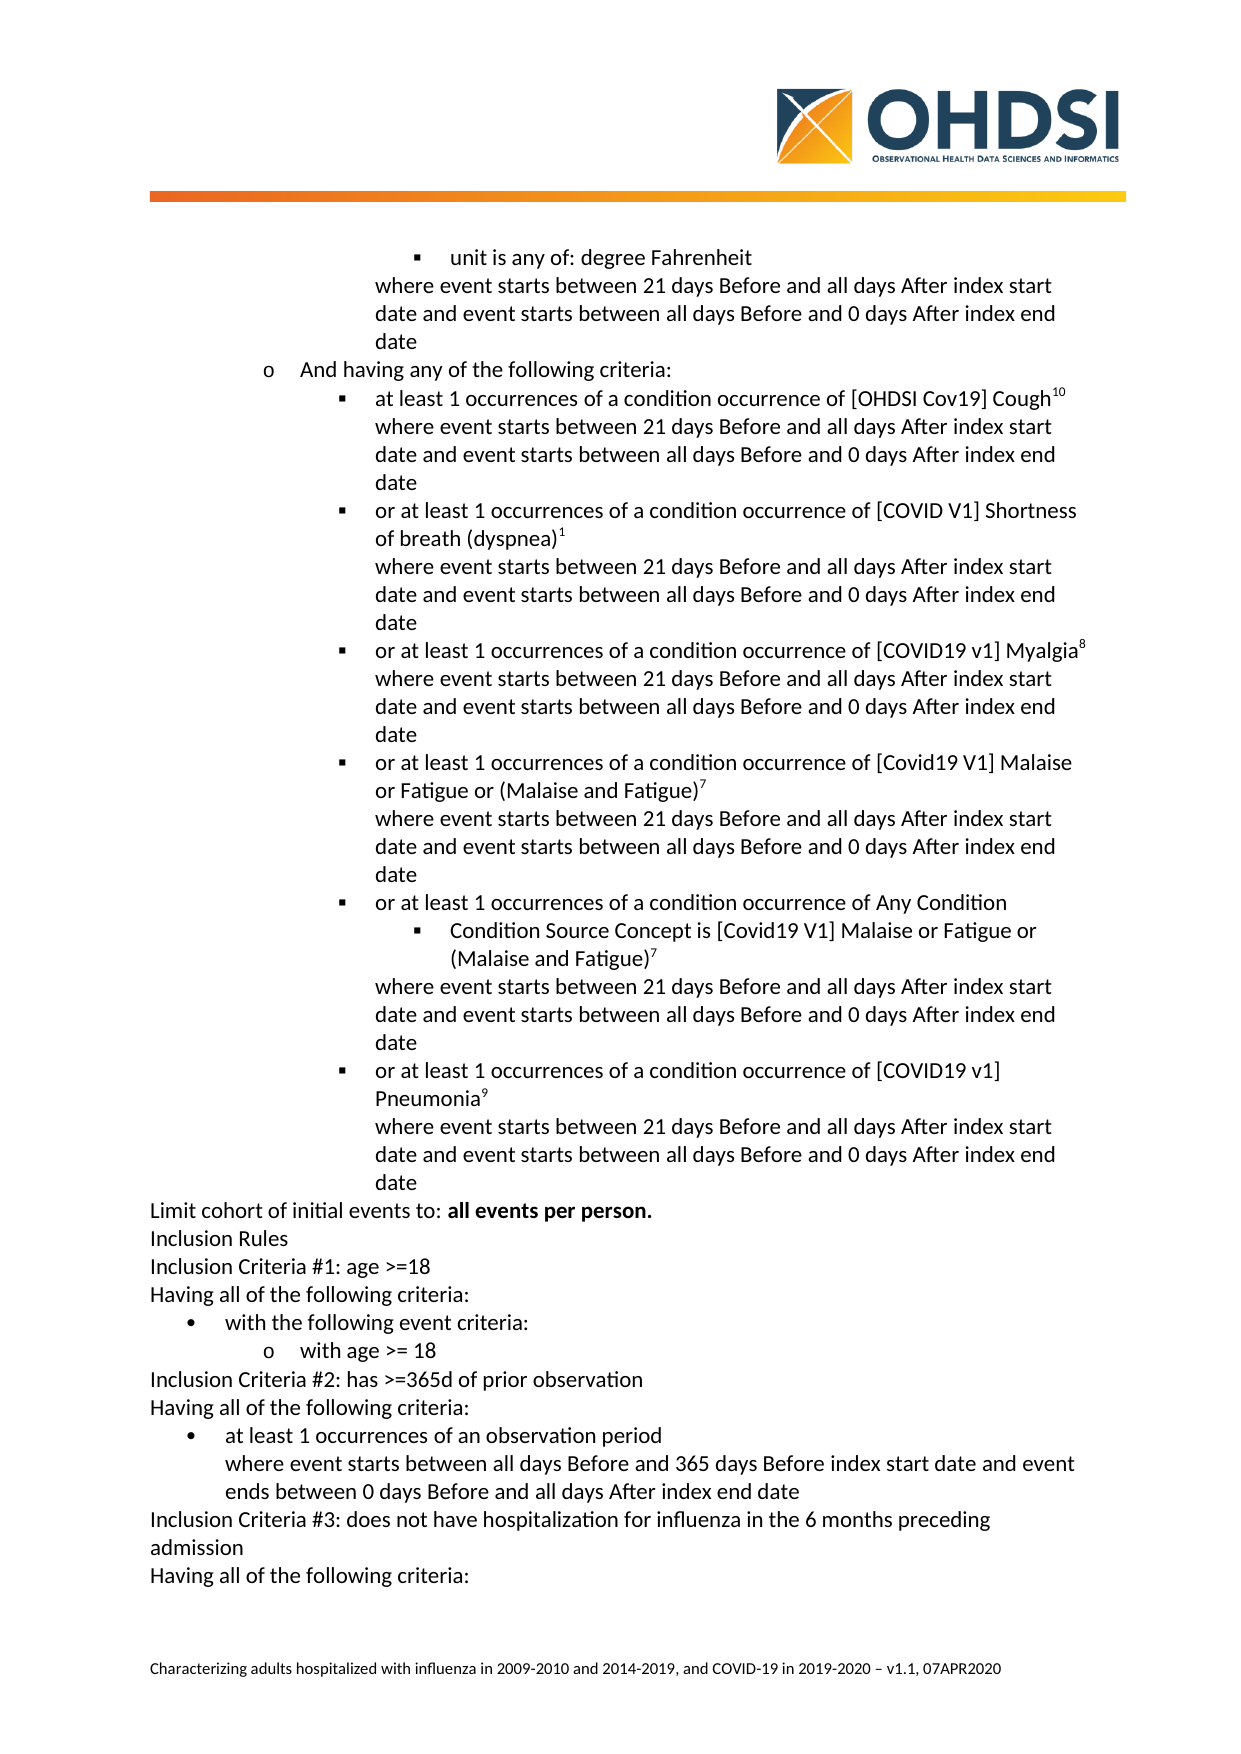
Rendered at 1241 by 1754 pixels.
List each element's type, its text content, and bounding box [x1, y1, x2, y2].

text Inclusion Criteria #1: age >=18 [150, 1252, 1090, 1280]
text Inclusion Criteria #3: does not have hospitalization for influenza in the 6 months preceding admission [150, 1505, 1090, 1561]
list or at least 1 occurrences of a condition occurrence of [Covid19 V1] Malaise or Fatigue or (Malaise and Fatigue)7 [337, 748, 1090, 804]
list And having any of the following criteria: [262, 355, 1090, 384]
text where event starts between all days Before and 365 days Before index start date and event ends between 0 days Before and all days After index end date [225, 1449, 1090, 1505]
list with age >= 18 [262, 1336, 1090, 1365]
list with the following event criteria: [187, 1308, 1090, 1336]
list at least 1 occurrences of a condition occurrence of [OHDSI Cov19] Cough10 [337, 384, 1090, 412]
picture [759, 75, 1136, 178]
text Inclusion Criteria #2: has >=365d of prior observation [150, 1365, 1090, 1393]
list or at least 1 occurrences of a condition occurrence of [COVID19 v1] Pneumonia9 [337, 1056, 1090, 1112]
text Inclusion Rules [150, 1224, 1090, 1252]
list or at least 1 occurrences of a condition occurrence of [COVID V1] Shortness of breath (dyspnea)1 [337, 496, 1090, 552]
text Having all of the following criteria: [150, 1561, 1090, 1589]
text Having all of the following criteria: [150, 1280, 1090, 1308]
list unit is any of: degree Fahrenheit [412, 243, 1090, 271]
text Limit cohort of initial events to: all events per person. [150, 1196, 1090, 1224]
list at least 1 occurrences of an observation period [187, 1421, 1090, 1449]
list or at least 1 occurrences of a condition occurrence of Any Condition [337, 888, 1090, 916]
list Condition Source Concept is [Covid19 V1] Malaise or Fatigue or (Malaise and Fatigue)7 [412, 916, 1090, 972]
list or at least 1 occurrences of a condition occurrence of [COVID19 v1] Myalgia8 [337, 636, 1090, 664]
text Having all of the following criteria: [150, 1393, 1090, 1421]
